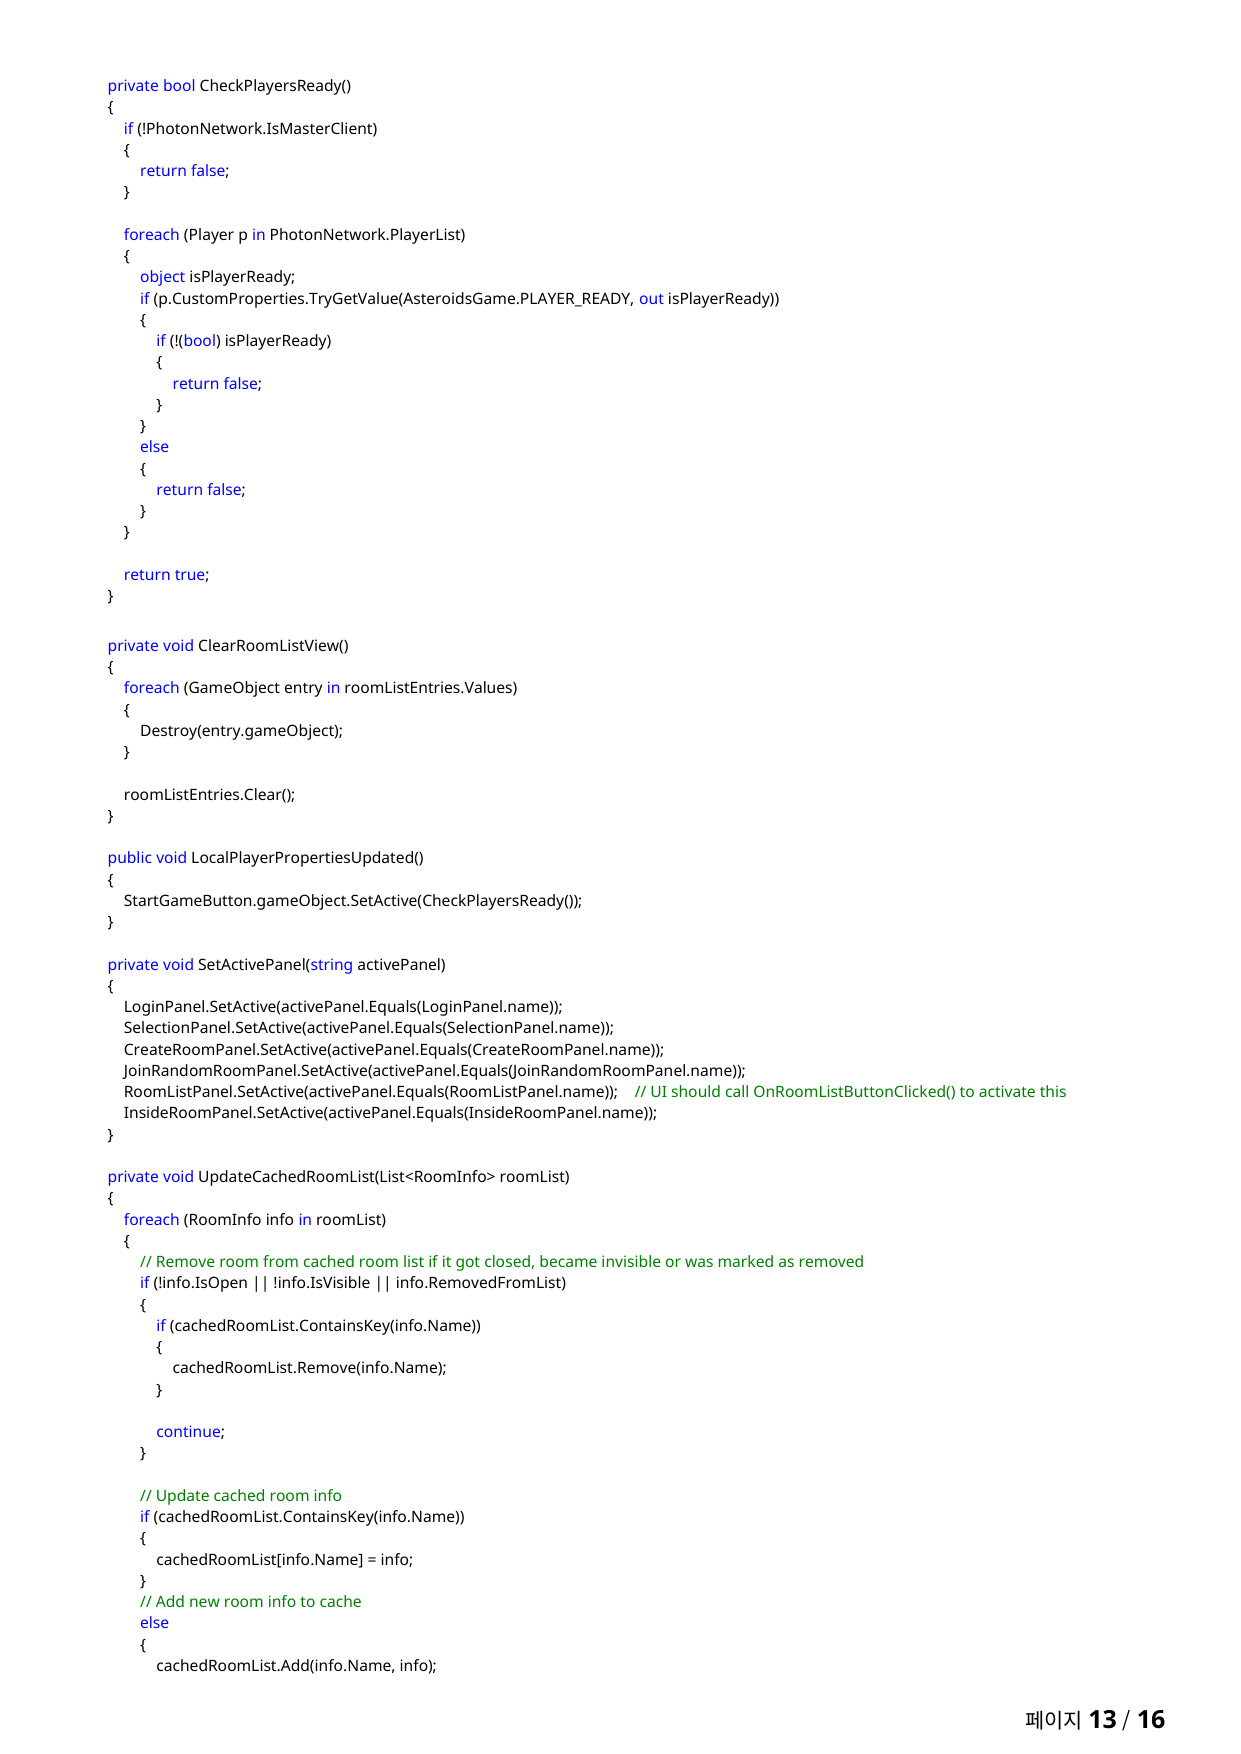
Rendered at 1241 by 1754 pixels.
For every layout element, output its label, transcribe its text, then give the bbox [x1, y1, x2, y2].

text private bool CheckPlayersReady() [75, 75, 1165, 96]
text } [75, 1442, 1165, 1463]
text { [75, 698, 1165, 720]
text } [75, 741, 1165, 762]
text cachedRoomList.Remove(info.Name); [75, 1357, 1165, 1378]
text SelectionPanel.SetActive(activePanel.Equals(SelectionPanel.name)); [75, 1017, 1165, 1038]
text { [75, 868, 1165, 890]
text } [75, 1570, 1165, 1591]
text foreach (Player p in PhotonNetwork.PlayerList) [75, 224, 1165, 245]
text { [75, 1527, 1165, 1548]
text { [75, 351, 1165, 372]
text object isPlayerReady; [75, 266, 1165, 287]
text CreateRoomPanel.SetActive(activePanel.Equals(CreateRoomPanel.name)); [75, 1038, 1165, 1060]
text JoinRandomRoomPanel.SetActive(activePanel.Equals(JoinRandomRoomPanel.name)); [75, 1060, 1165, 1081]
text if (p.CustomProperties.TryGetValue(AsteroidsGame.PLAYER_READY, out isPlayerReady)) [75, 287, 1165, 309]
text Destroy(entry.gameObject); [75, 720, 1165, 741]
text } [75, 394, 1165, 415]
text if (!info.IsOpen || !info.IsVisible || info.RemovedFromList) [75, 1272, 1165, 1293]
text { [75, 1230, 1165, 1251]
text { [75, 975, 1165, 996]
text roomListEntries.Clear(); [75, 783, 1165, 805]
text { [75, 1187, 1165, 1208]
text if (cachedRoomList.ContainsKey(info.Name)) [75, 1315, 1165, 1336]
text private void UpdateCachedRoomList(List<RoomInfo> roomList) [75, 1166, 1165, 1187]
text { [75, 457, 1165, 479]
text } [75, 521, 1165, 542]
text InsideRoomPanel.SetActive(activePanel.Equals(InsideRoomPanel.name)); [75, 1102, 1165, 1123]
text return false; [75, 372, 1165, 394]
text else [75, 436, 1165, 457]
text StartGameButton.gameObject.SetActive(CheckPlayersReady()); [75, 890, 1165, 911]
text { [75, 96, 1165, 117]
text { [75, 139, 1165, 160]
text { [75, 1293, 1165, 1315]
text continue; [75, 1421, 1165, 1442]
text private void ClearRoomListView() [75, 635, 1165, 656]
text if (!PhotonNetwork.IsMasterClient) [75, 117, 1165, 139]
text private void SetActivePanel(string activePanel) [75, 953, 1165, 975]
text } [75, 181, 1165, 202]
text { [75, 1336, 1165, 1357]
text return false; [75, 160, 1165, 181]
text return true; [75, 564, 1165, 585]
text } [75, 805, 1165, 826]
text } [75, 1378, 1165, 1400]
text return false; [75, 479, 1165, 500]
text public void LocalPlayerPropertiesUpdated() [75, 847, 1165, 868]
text // Update cached room info [75, 1485, 1165, 1506]
text if (!(bool) isPlayerReady) [75, 330, 1165, 351]
text { [75, 245, 1165, 266]
text else [75, 1612, 1165, 1633]
text { [75, 656, 1165, 677]
text cachedRoomList[info.Name] = info; [75, 1548, 1165, 1570]
text } [75, 1123, 1165, 1145]
text // Remove room from cached room list if it got closed, became invisible or was marked as removed [75, 1251, 1165, 1272]
text foreach (RoomInfo info in roomList) [75, 1208, 1165, 1230]
text foreach (GameObject entry in roomListEntries.Values) [75, 677, 1165, 698]
text } [75, 500, 1165, 521]
text LoginPanel.SetActive(activePanel.Equals(LoginPanel.name)); [75, 996, 1165, 1017]
text } [75, 585, 1165, 606]
text cachedRoomList.Add(info.Name, info); [75, 1655, 1165, 1676]
text } [75, 415, 1165, 436]
text RoomListPanel.SetActive(activePanel.Equals(RoomListPanel.name)); // UI should call OnRoomListButtonClicked() to activate this [75, 1081, 1165, 1102]
text { [75, 1633, 1165, 1655]
text } [75, 911, 1165, 932]
text { [75, 309, 1165, 330]
text // Add new room info to cache [75, 1591, 1165, 1612]
text if (cachedRoomList.ContainsKey(info.Name)) [75, 1506, 1165, 1527]
